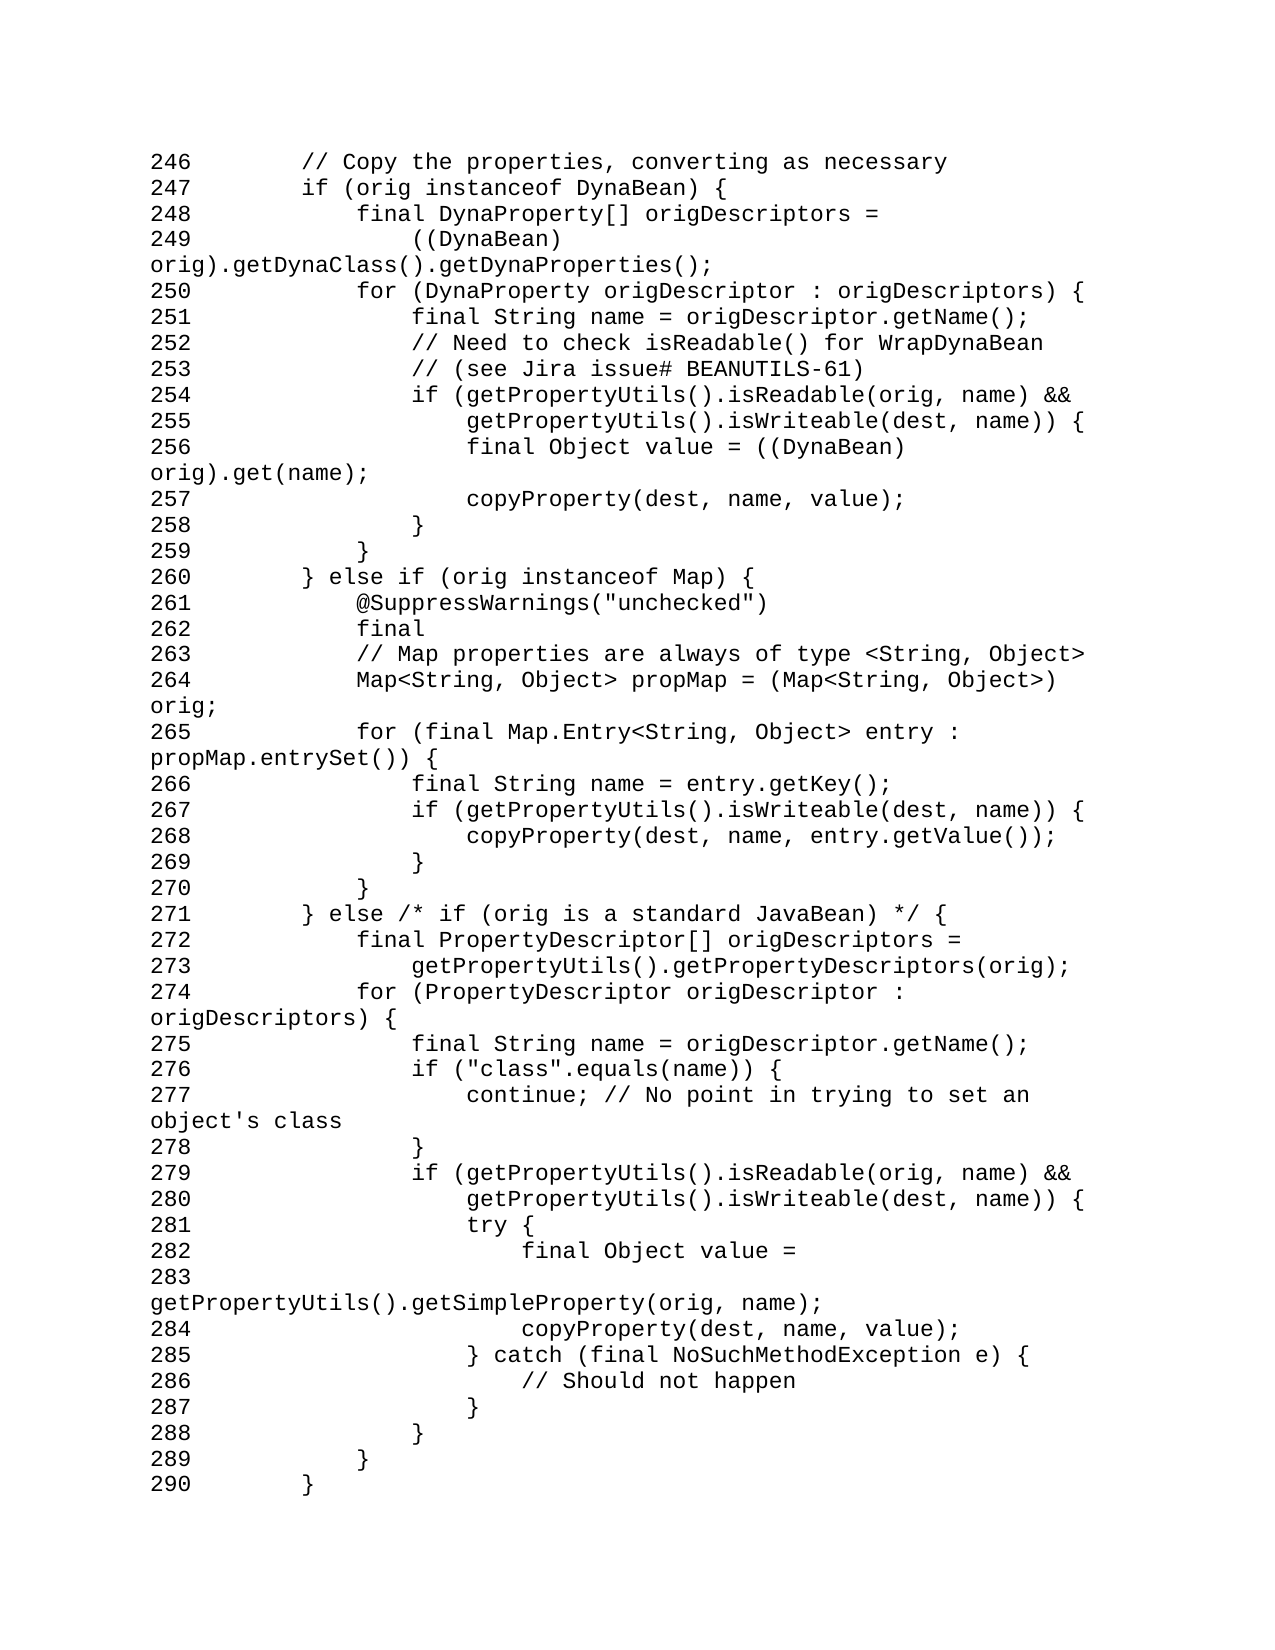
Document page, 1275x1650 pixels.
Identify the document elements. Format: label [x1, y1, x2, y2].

text [150, 150, 1125, 1499]
